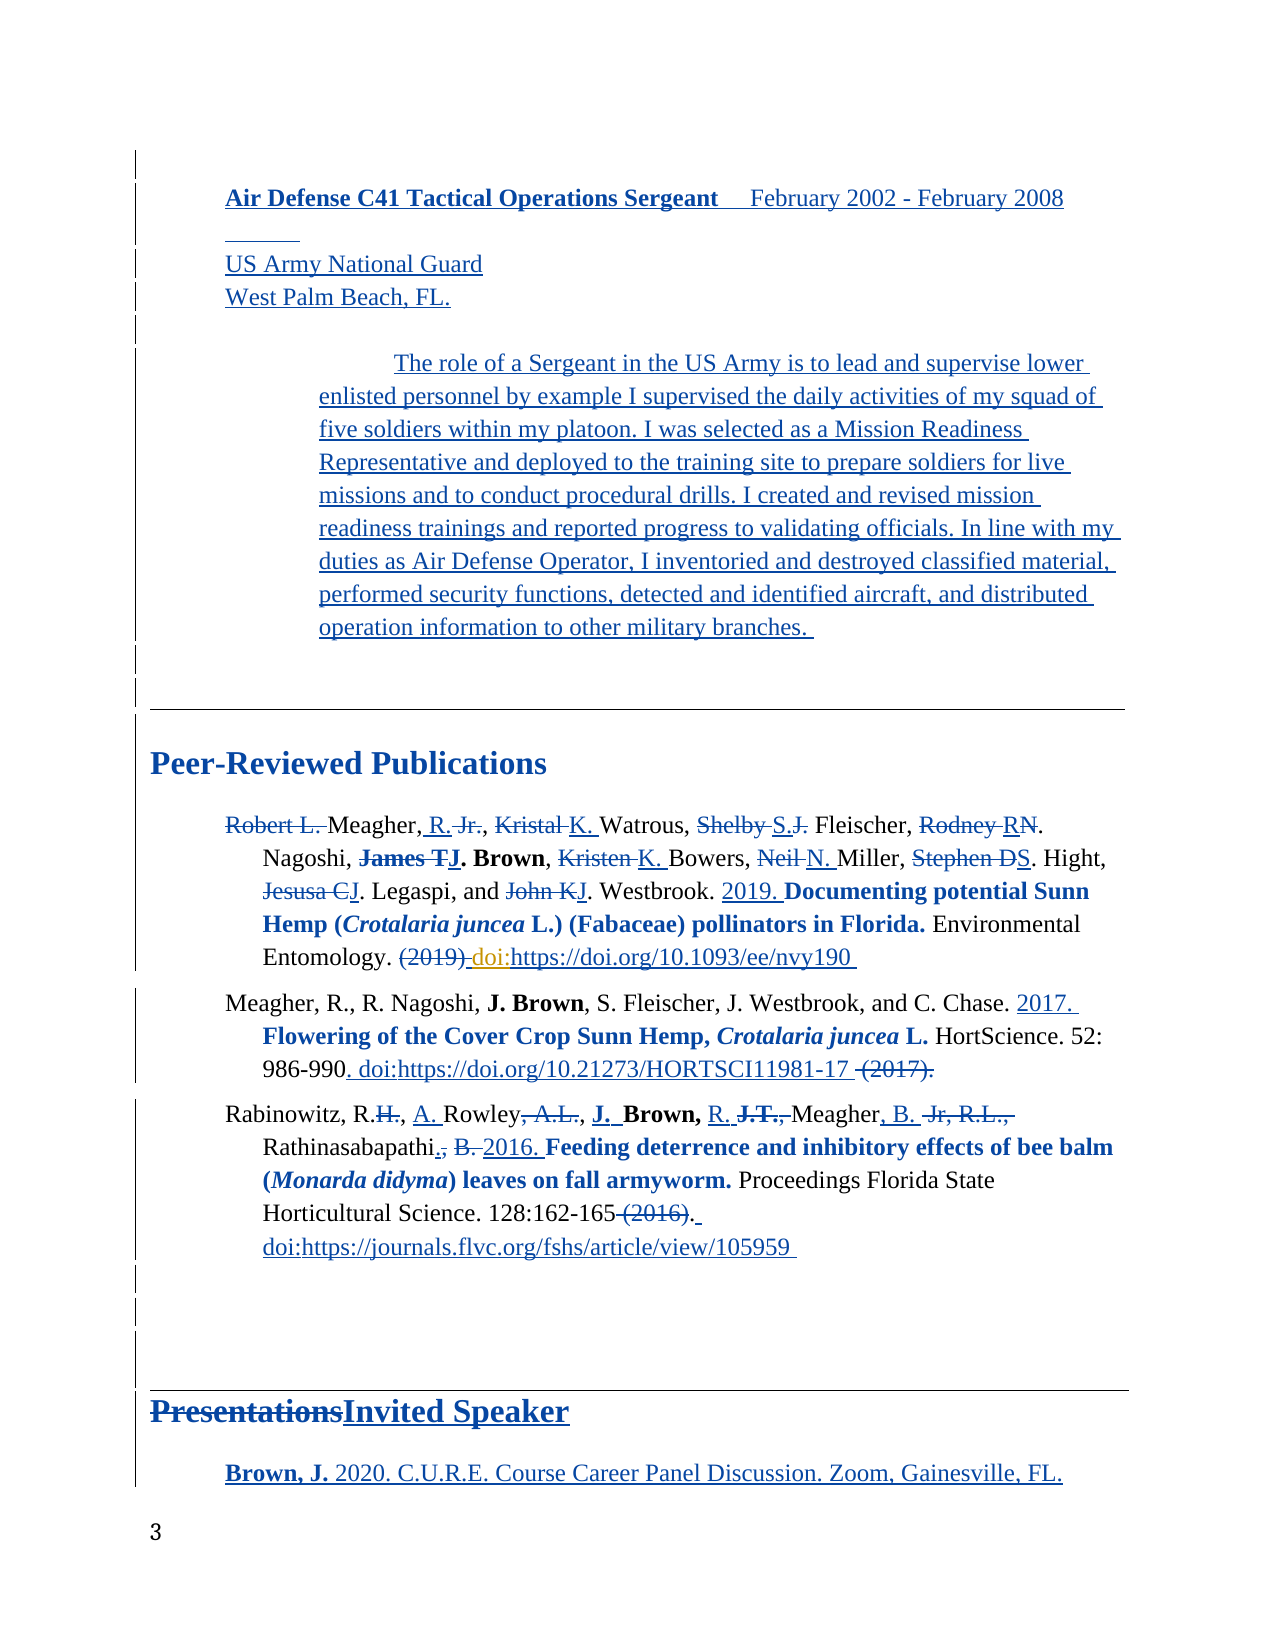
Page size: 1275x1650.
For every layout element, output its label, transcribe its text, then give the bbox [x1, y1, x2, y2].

text Meagher,, Watrous, Fleischer, . Nagoshi, . Brown, Bowers, Miller, . Hight, . Legaspi, and . Westbrook. Documenting potential Sunn Hemp (Crotalaria juncea L.) (Fabaceae) pollinators in Florida. Environmental Entomology. [225, 810, 1125, 971]
text Meagher, R., R. Nagoshi, J. Brown, S. Fleischer, J. Westbrook, and C. Chase. Flowering of the Cover Crop Sunn Hemp, Crotalaria juncea L. HortScience. 52: 986-990 [225, 988, 1125, 1083]
text Peer-Reviewed Publications [150, 743, 1125, 782]
text Rabinowitz, R., Rowley, Brown, MeagherRathinasabapathi Feeding deterrence and inhibitory effects of bee balm (Monarda didyma) leaves on fall armyworm. Proceedings Florida State Horticultural Science. 128:162-165. [225, 1099, 1125, 1260]
